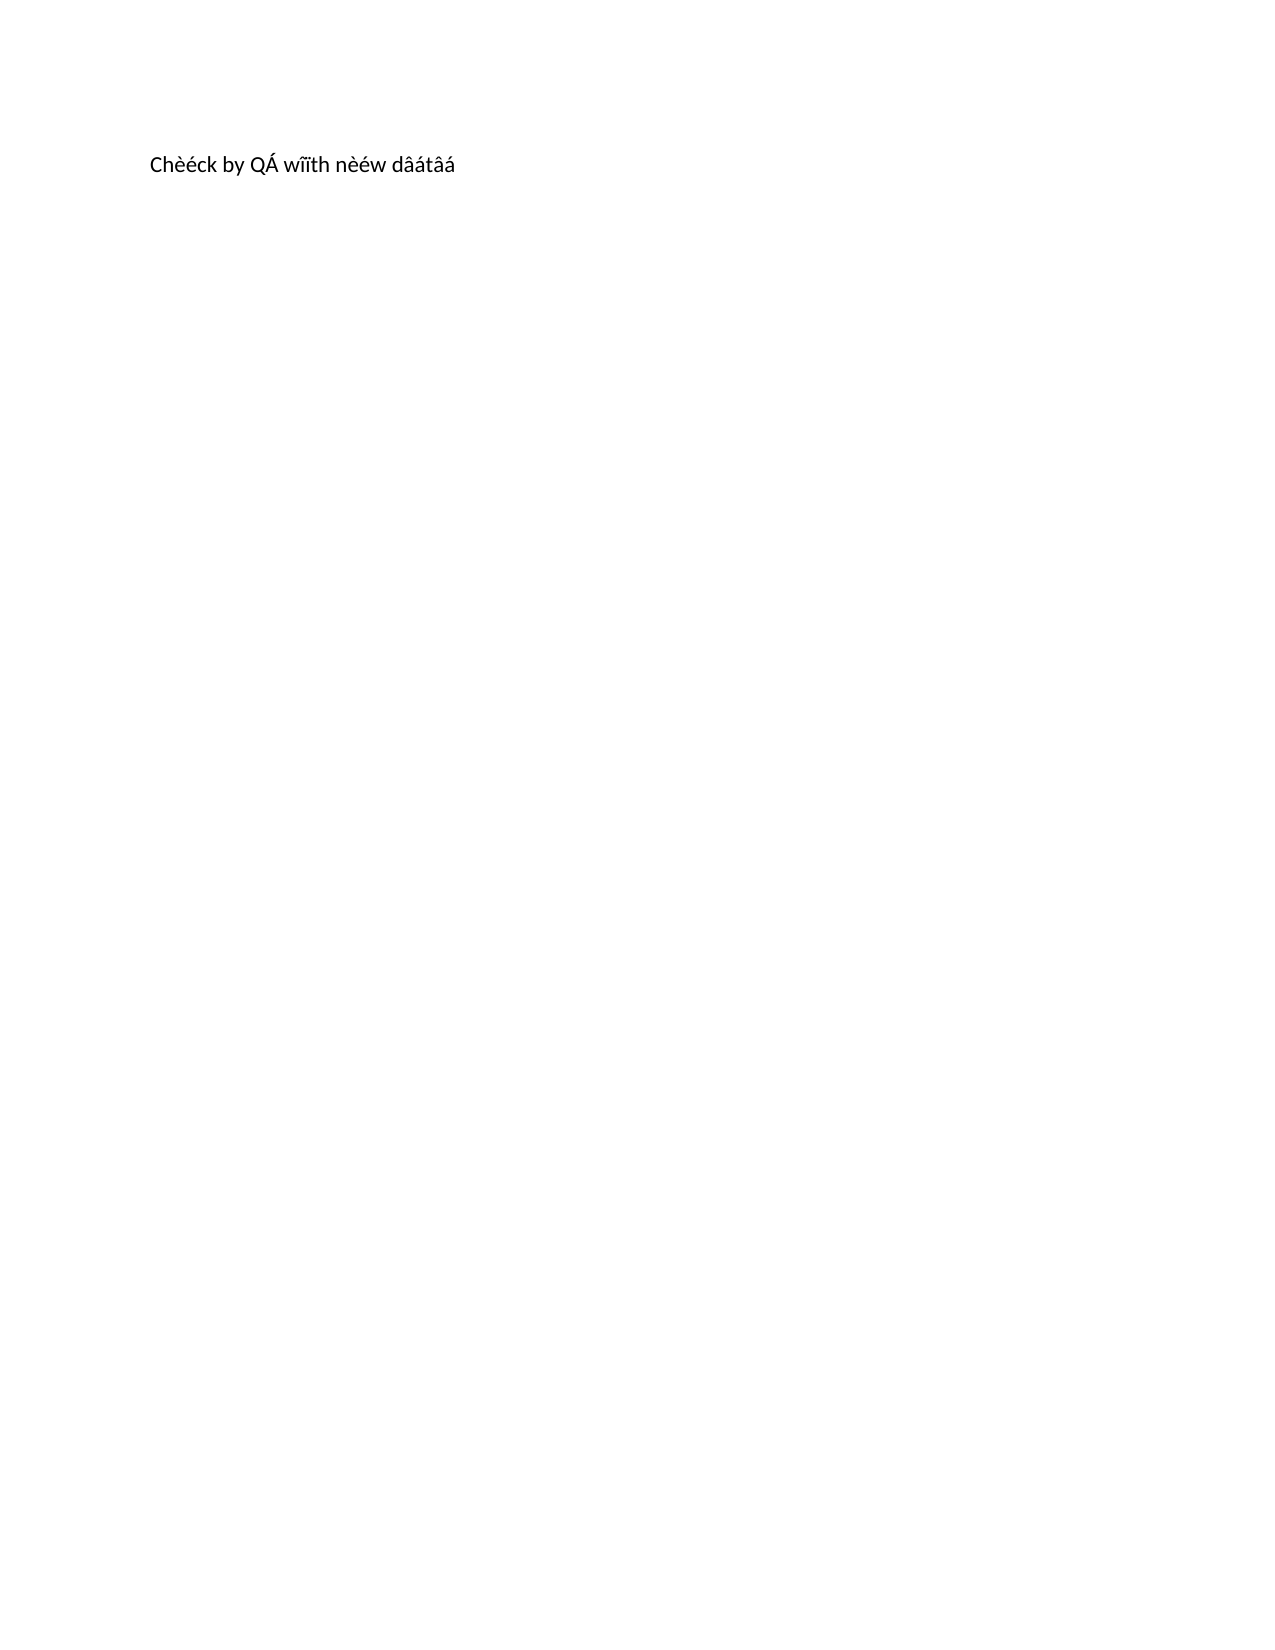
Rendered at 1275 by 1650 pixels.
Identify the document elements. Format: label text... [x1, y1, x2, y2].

text Chèéck by QÁ wîïth nèéw dâátâá [150, 150, 1125, 178]
